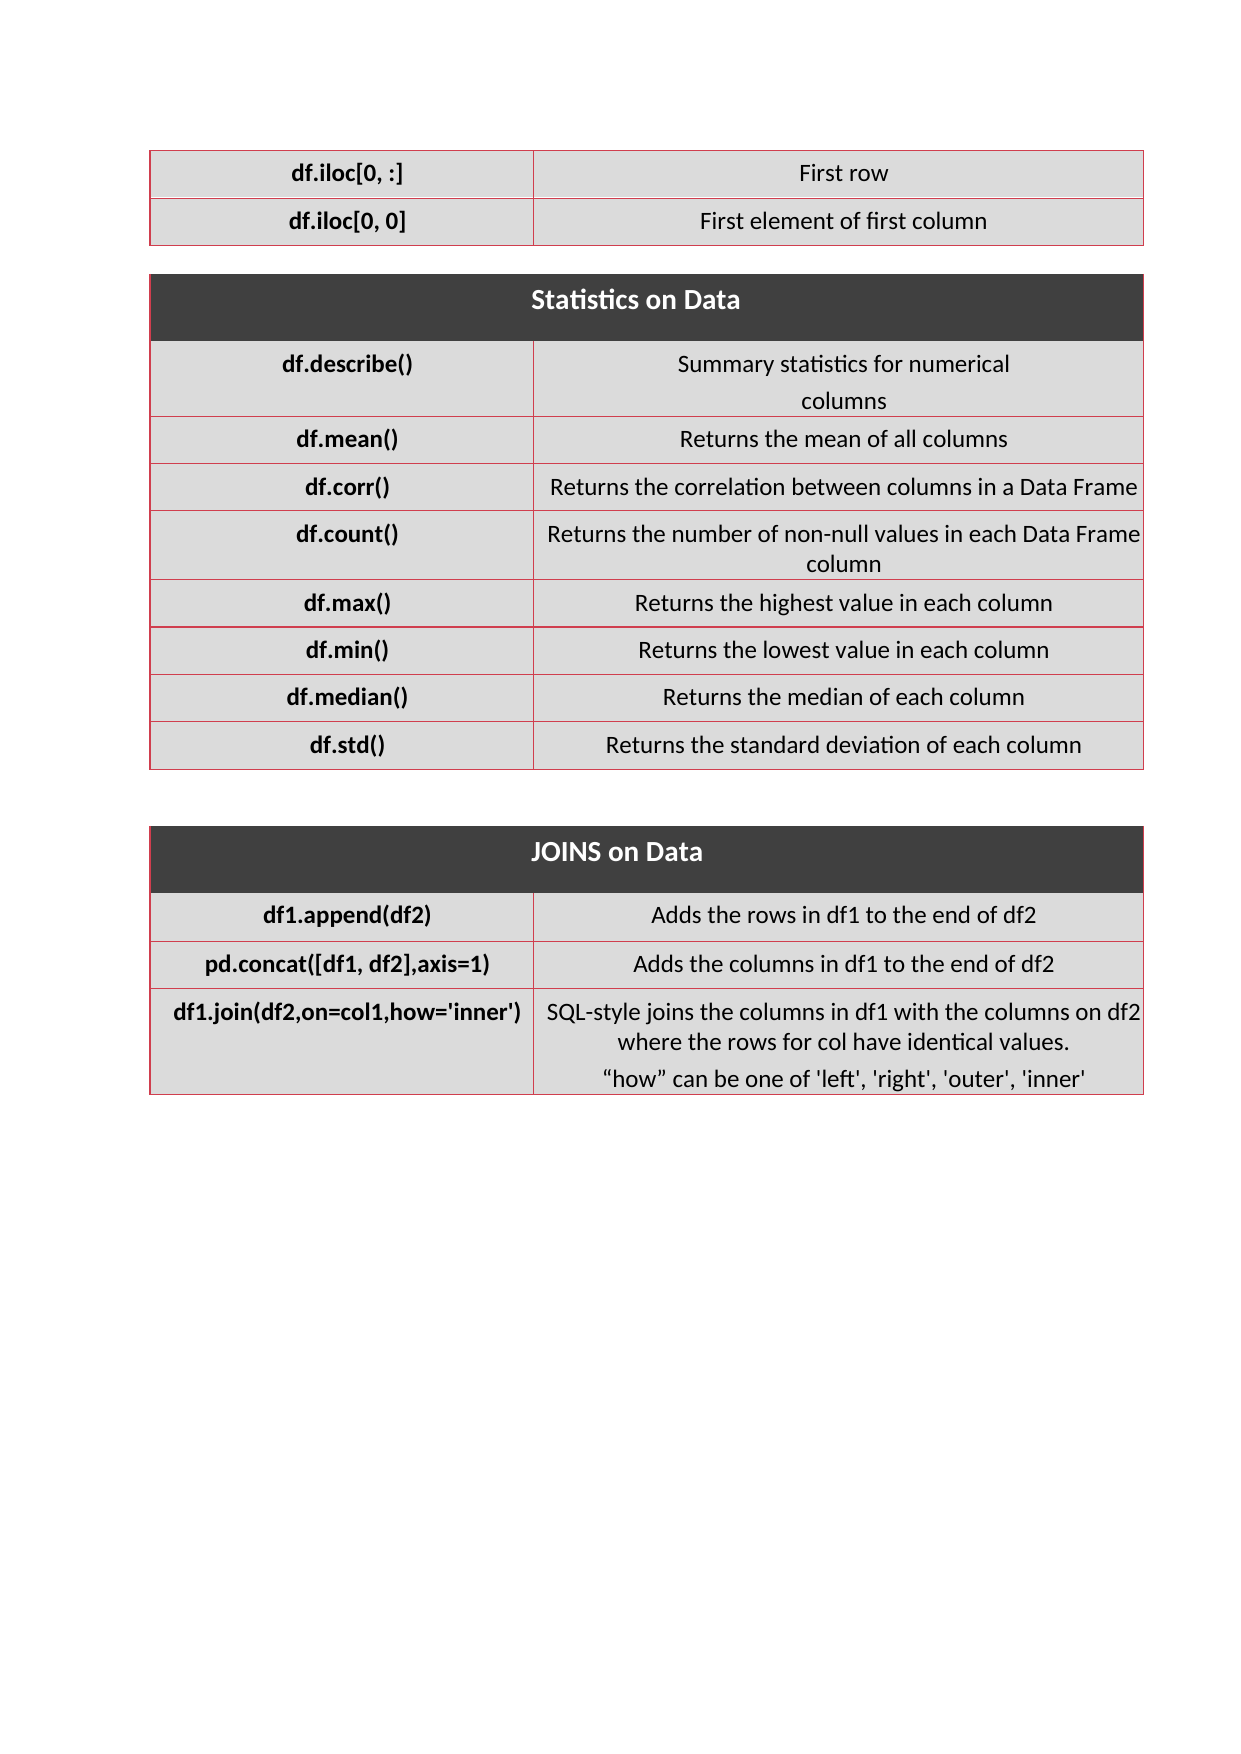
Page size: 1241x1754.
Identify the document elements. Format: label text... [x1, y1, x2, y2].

table_cell df1.append(df2) [151, 893, 533, 941]
table_cell df.count() [151, 511, 533, 579]
table_cell df.iloc[0, :] [151, 151, 533, 197]
table_cell df1.join(df2,on=col1,how='inner') [151, 989, 533, 1094]
table_cell Summary statistics for numerical columns [534, 341, 1143, 416]
table_cell df.max() [151, 580, 533, 626]
table_cell df.describe() [151, 341, 533, 416]
table_cell pd.concat([df1, df2],axis=1) [151, 942, 533, 988]
table_cell First row [534, 151, 1143, 197]
table_cell df.iloc[0, 0] [151, 199, 533, 245]
table_cell Adds the columns in df1 to the end of df2 [534, 942, 1143, 988]
table_cell df.min() [151, 628, 533, 674]
table_header JOINS on Data [151, 826, 1143, 893]
table_cell Returns the correlation between columns in a Data Frame [534, 464, 1143, 510]
table_cell Returns the median of each column [534, 675, 1143, 721]
table_cell Returns the number of non-null values in each Data Frame column [534, 511, 1143, 579]
table_cell Returns the mean of all columns [534, 417, 1143, 463]
table_cell Adds the rows in df1 to the end of df2 [534, 893, 1143, 941]
table_cell First element of first column [534, 199, 1143, 245]
table_cell df.mean() [151, 417, 533, 463]
table_cell df.std() [151, 722, 533, 769]
table_header Statistics on Data [151, 274, 1143, 341]
table_cell df.median() [151, 675, 533, 721]
table_cell SQL-style joins the columns in df1 with the columns on df2 where the rows for col have identical values. “how” can be one of 'left', 'right', 'outer', 'inner' [534, 989, 1143, 1094]
table_cell Returns the standard deviation of each column [534, 722, 1143, 769]
table_cell Returns the lowest value in each column [534, 628, 1143, 674]
table_cell df.corr() [151, 464, 533, 510]
table_cell Returns the highest value in each column [534, 580, 1143, 626]
